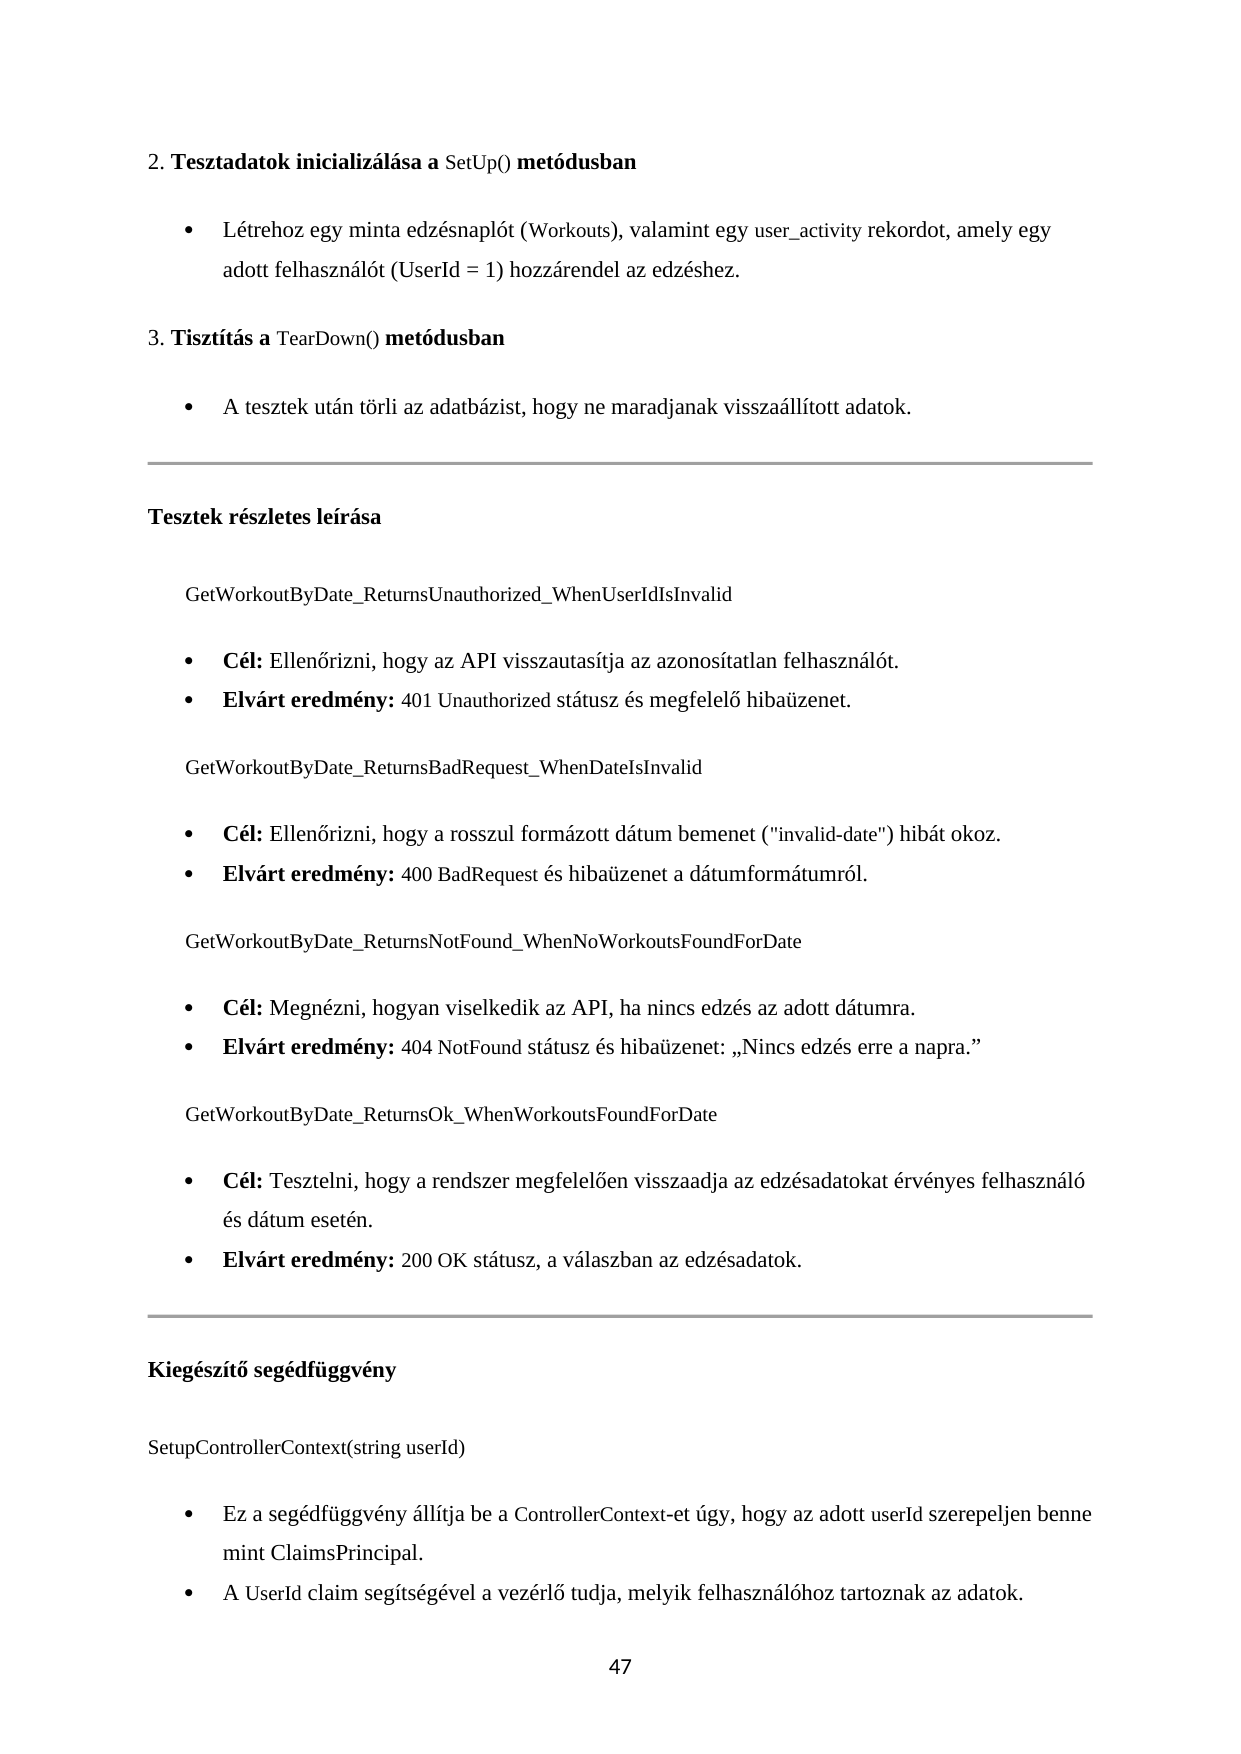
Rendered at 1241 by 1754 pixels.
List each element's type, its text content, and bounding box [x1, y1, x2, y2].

list Létrehoz egy minta edzésnaplót (Workouts), valamint egy user_activity rekordot, amely egy adott felhasználót (UserId = 1) hozzárendel az edzéshez. [185, 216, 1092, 282]
list Elvárt eredmény: 401 Unauthorized státusz és megfelelő hibaüzenet. [185, 687, 1092, 713]
list Cél: Ellenőrizni, hogy az API visszautasítja az azonosítatlan felhasználót. [185, 647, 1092, 673]
text GetWorkoutByDate_ReturnsOk_WhenWorkoutsFoundForDate [185, 1102, 1092, 1126]
list Cél: Ellenőrizni, hogy a rosszul formázott dátum bemenet ("invalid-date") hibát okoz. [185, 820, 1092, 847]
list A UserId claim segítségével a vezérlő tudja, melyik felhasználóhoz tartoznak az adatok. [185, 1579, 1092, 1605]
list Ez a segédfüggvény állítja be a ControllerContext-et úgy, hogy az adott userId szerepeljen benne mint ClaimsPrincipal. [185, 1500, 1092, 1566]
text 3. Tisztítás a TearDown() metódusban [148, 324, 1092, 351]
list A tesztek után törli az adatbázist, hogy ne maradjanak visszaállított adatok. [185, 393, 1092, 419]
text Kiegészítő segédfüggvény [148, 1318, 1092, 1382]
text 2. Tesztadatok inicializálása a SetUp() metódusban [148, 148, 1092, 174]
list Cél: Tesztelni, hogy a rendszer megfelelően visszaadja az edzésadatokat érvényes felhasználó és dátum esetén. [185, 1167, 1092, 1233]
list Cél: Megnézni, hogyan viselkedik az API, ha nincs edzés az adott dátumra. [185, 994, 1092, 1020]
list Elvárt eredmény: 200 OK státusz, a válaszban az edzésadatok. [185, 1246, 1092, 1272]
list Elvárt eredmény: 404 NotFound státusz és hibaüzenet: „Nincs edzés erre a napra.” [185, 1033, 1092, 1059]
text Tesztek részletes leírása [148, 465, 1092, 529]
text GetWorkoutByDate_ReturnsBadRequest_WhenDateIsInvalid [185, 755, 1092, 779]
text GetWorkoutByDate_ReturnsNotFound_WhenNoWorkoutsFoundForDate [185, 928, 1092, 953]
list Elvárt eredmény: 400 BadRequest és hibaüzenet a dátumformátumról. [185, 860, 1092, 886]
text SetupControllerContext(string userId) [148, 1435, 1092, 1459]
text GetWorkoutByDate_ReturnsUnauthorized_WhenUserIdIsInvalid [148, 582, 1092, 606]
